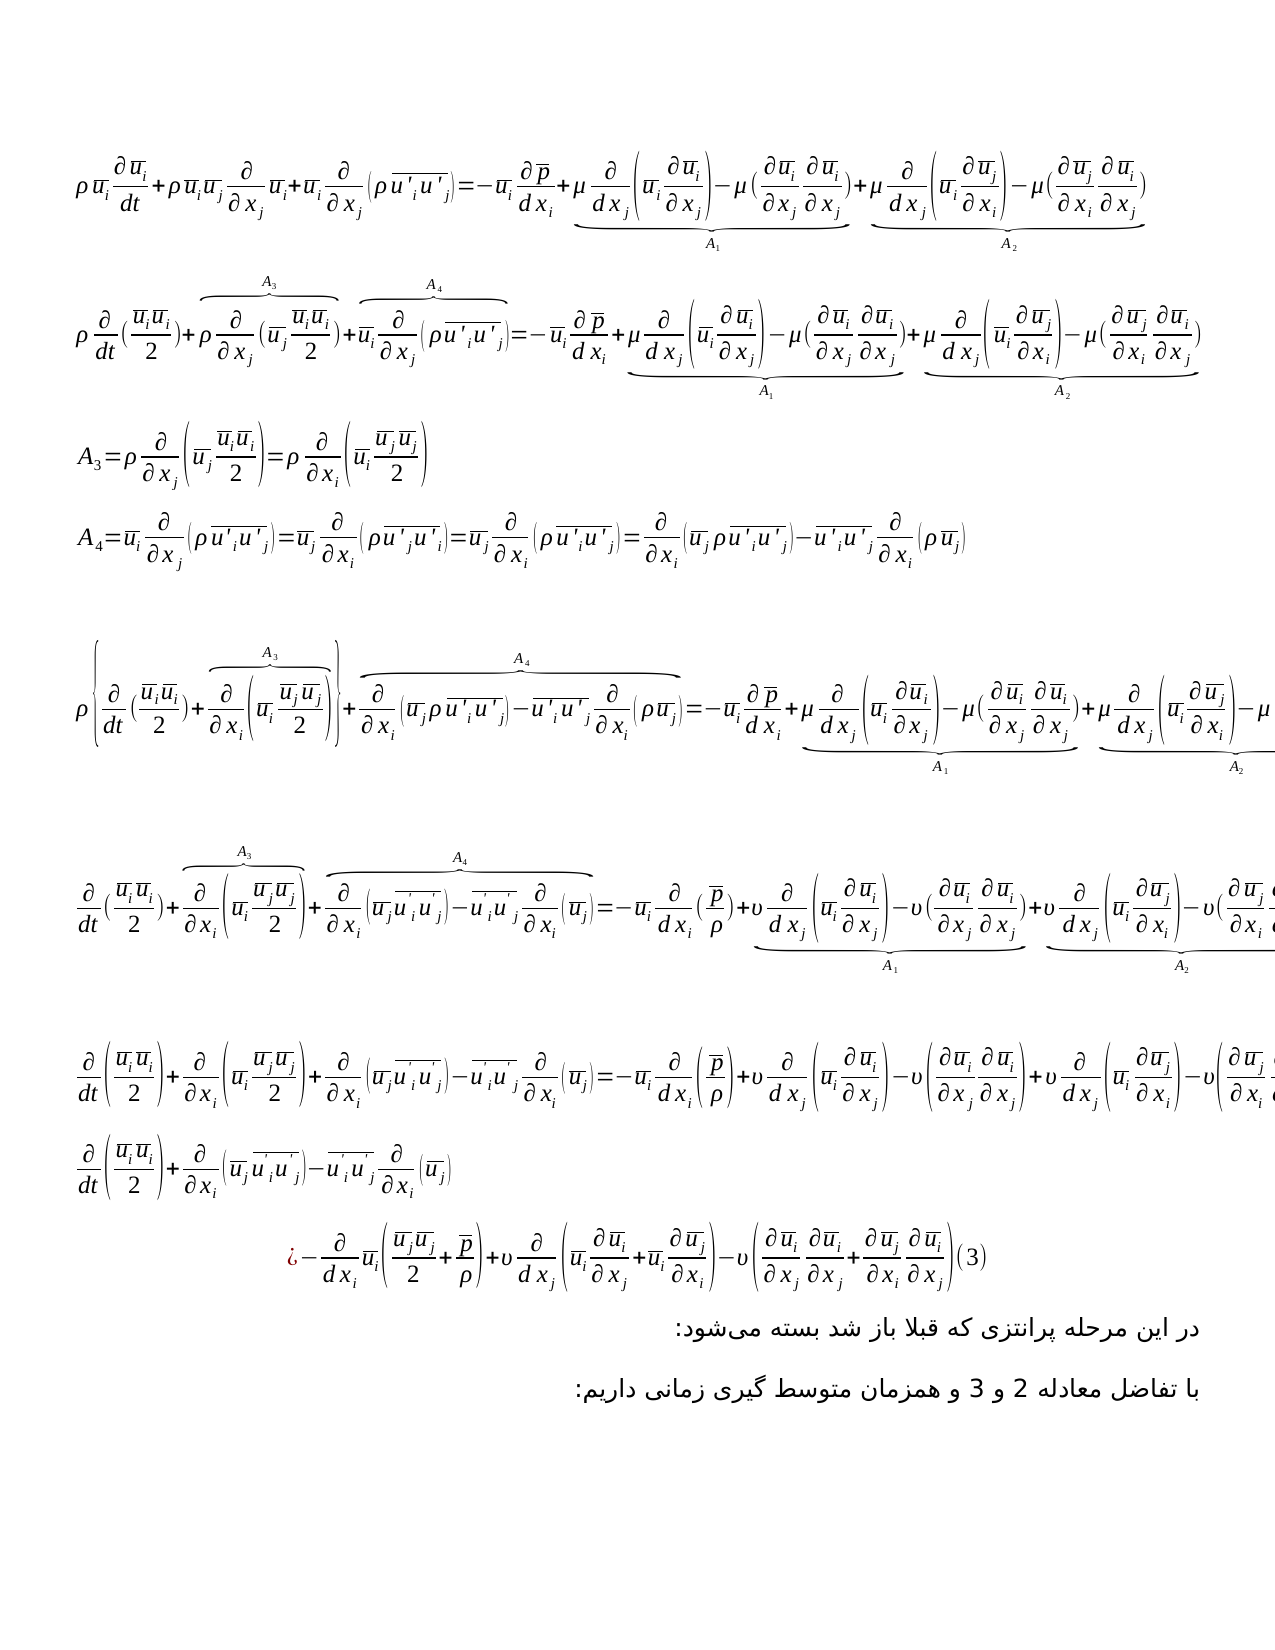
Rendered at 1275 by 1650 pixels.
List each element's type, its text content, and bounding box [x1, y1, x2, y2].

text با تفاضل معادله 2 و 3 و همزمان متوسط گیری زمانی داریم: [75, 1374, 1200, 1403]
text در این مرحله پرانتزی که قبلا باز شد بسته می‌شود: [75, 1313, 1200, 1343]
